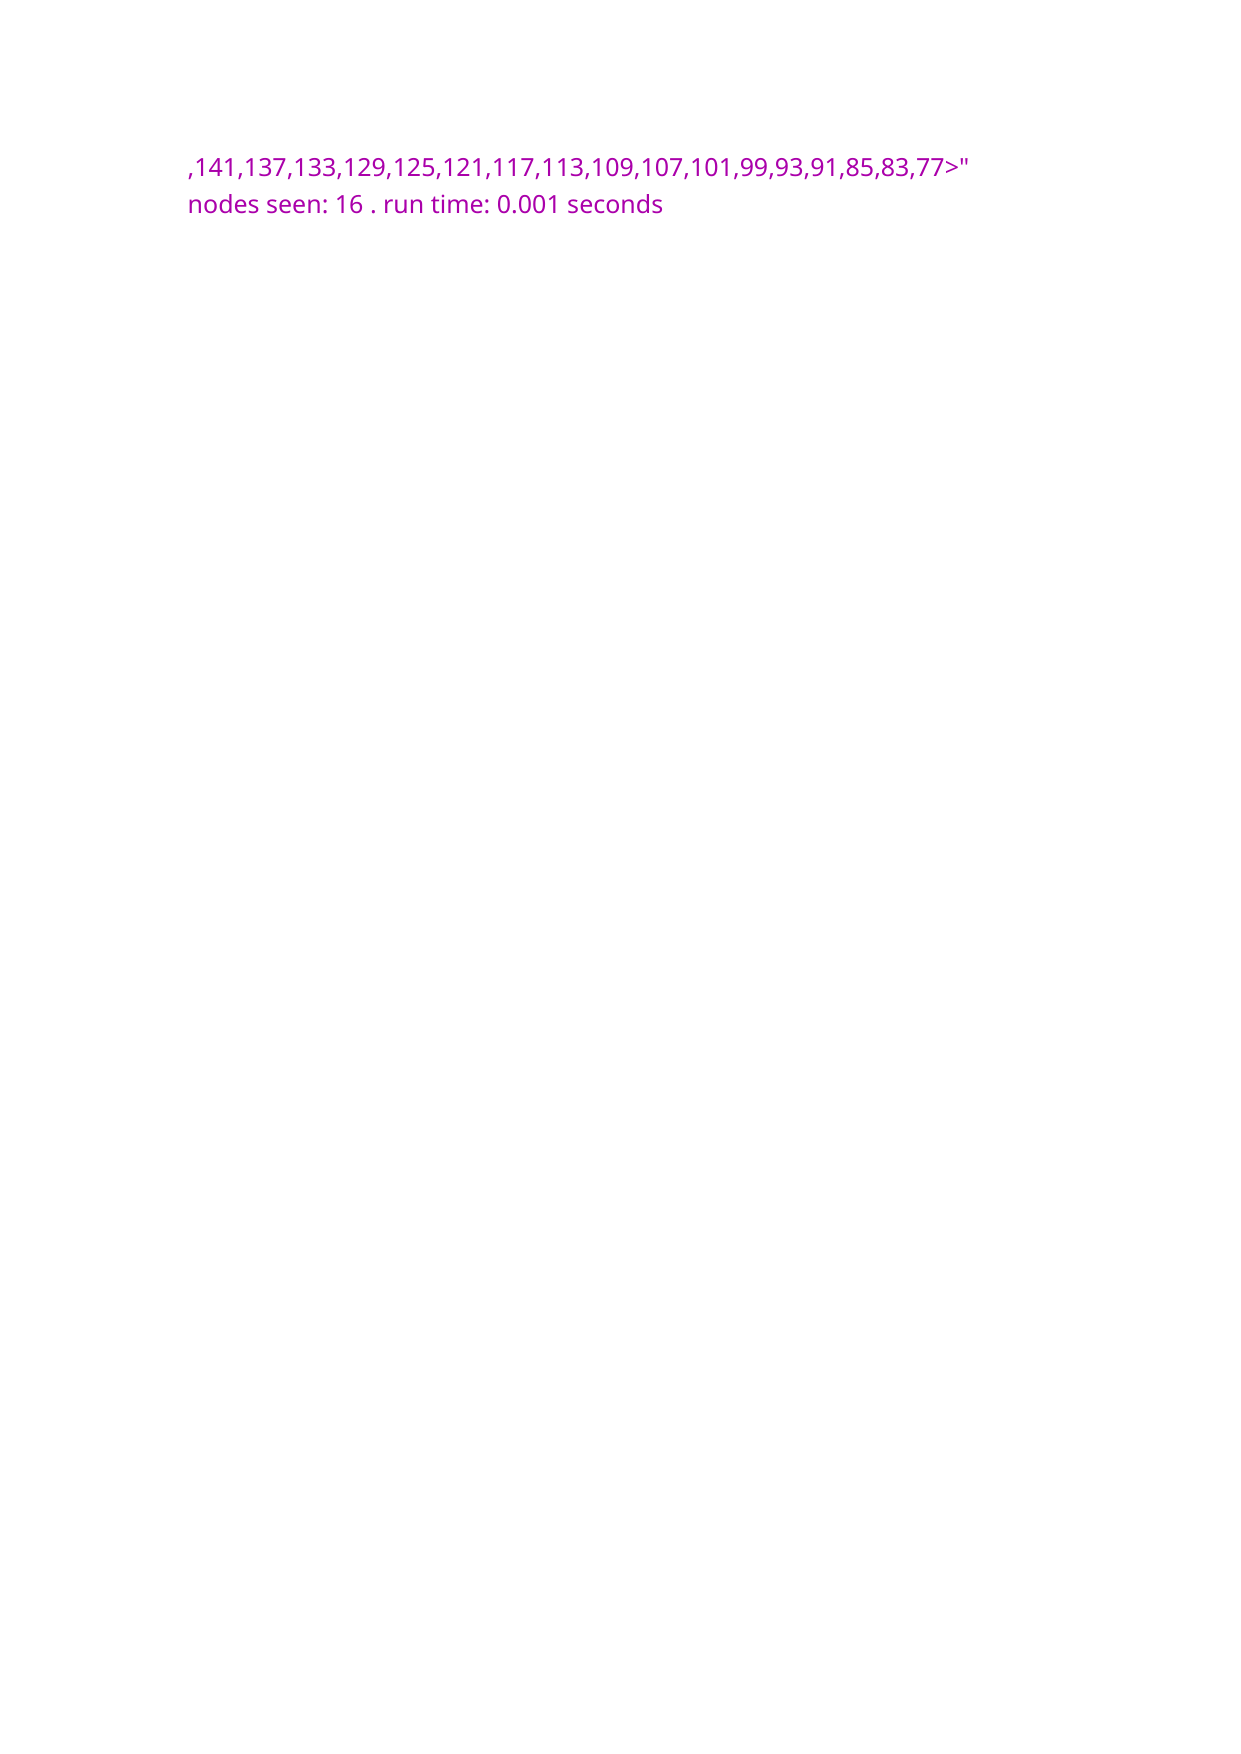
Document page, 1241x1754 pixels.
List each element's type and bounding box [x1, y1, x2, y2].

list [150, 150, 1090, 251]
